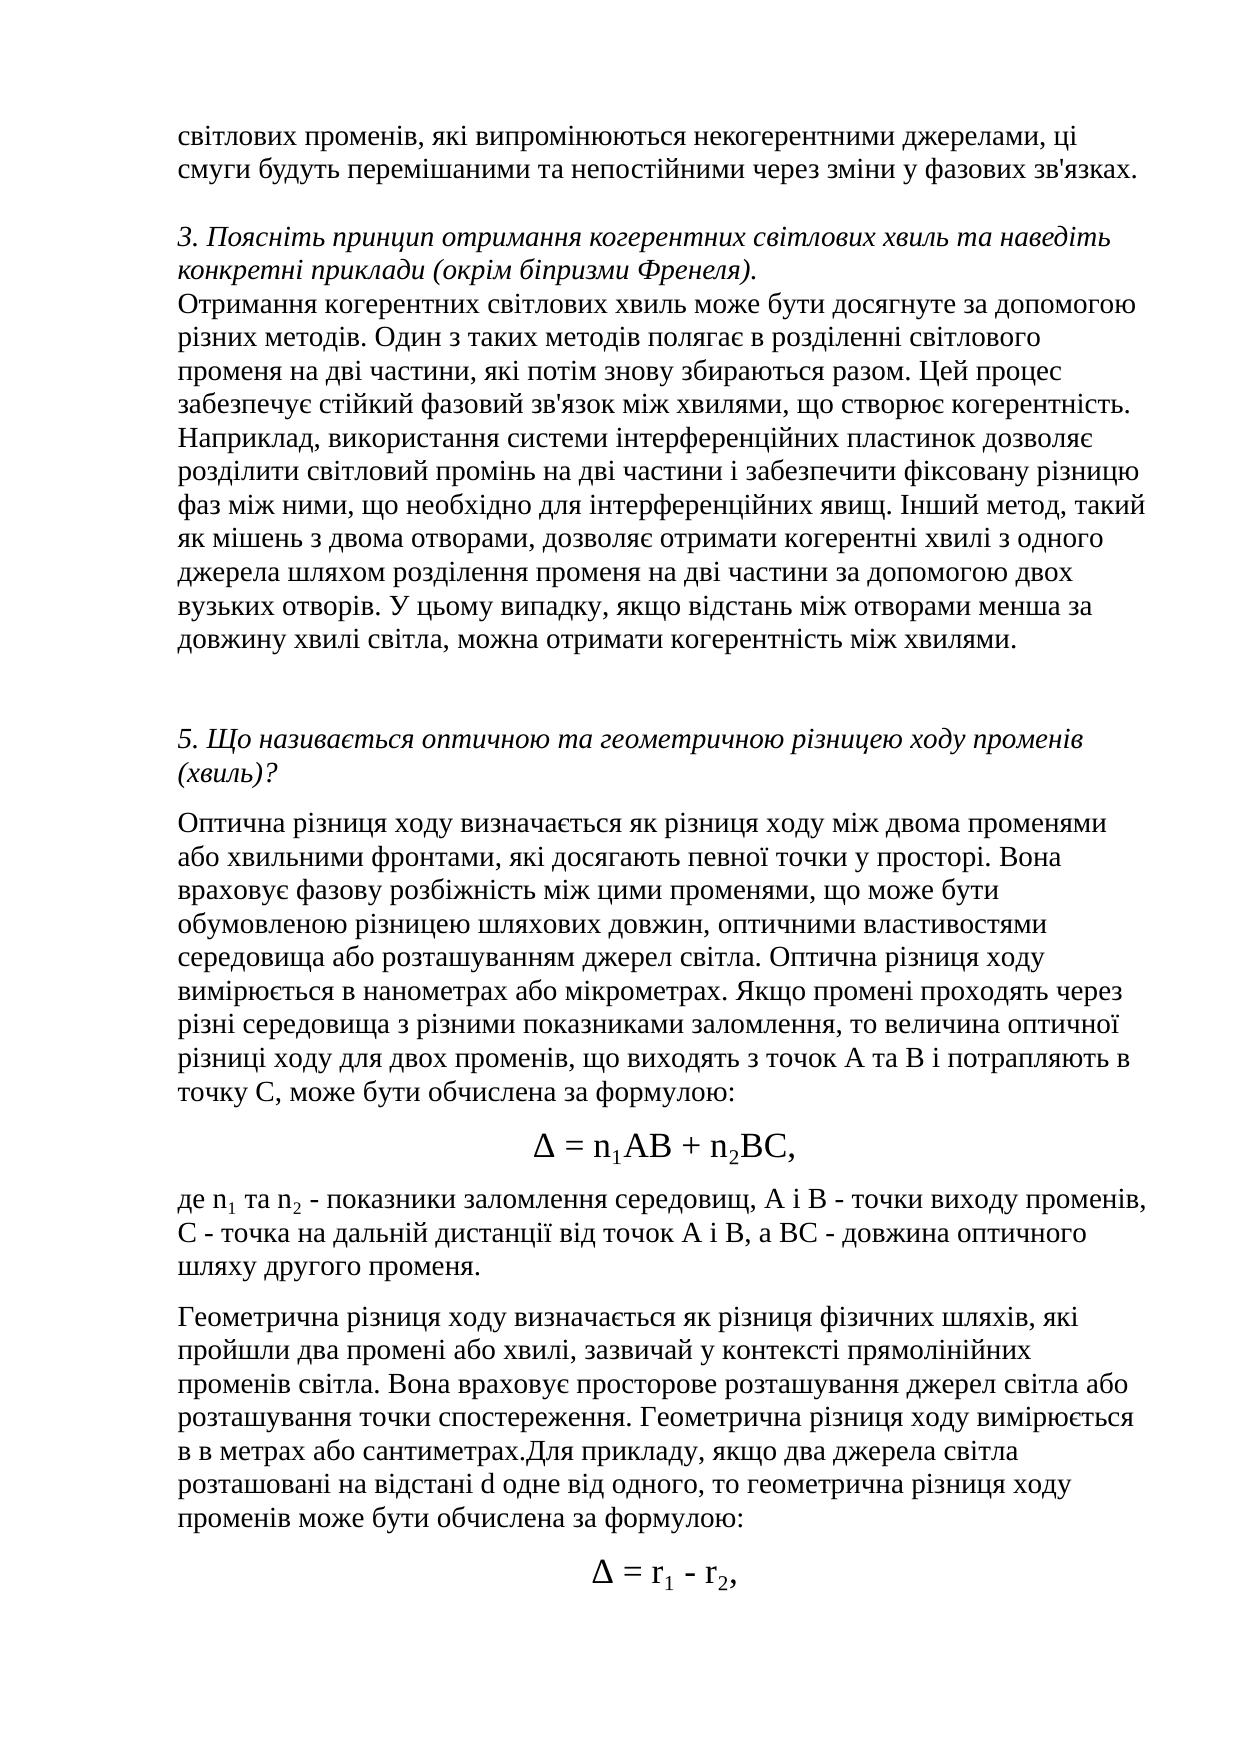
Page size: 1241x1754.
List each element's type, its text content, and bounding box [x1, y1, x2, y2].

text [177, 118, 1152, 185]
text 3. Поясніть принцип отримання когерентних світлових хвиль та наведіть конкретні приклади (окрім біпризми Френеля). [177, 219, 1152, 286]
text 5. Що називається оптичною та геометричною різницею ходу променів (хвиль)? [177, 722, 1152, 789]
text Отримання когерентних світлових хвиль може бути досягнуте за допомогою різних методів. Один з таких методів полягає в розділенні світлового променя на дві частини, які потім знову збираються разом. Цей процес забезпечує стійкий фазовий зв'язок між хвилями, що створює когерентність. Наприклад, використання системи інтерференційних пластинок дозволяє розділити світловий промінь на дві частини і забезпечити фіксовану різницю фаз між ними, що необхідно для інтерференційних явищ. Інший метод, такий як мішень з двома отворами, дозволяє отримати когерентні хвилі з одного джерела шляхом розділення променя на дві частини за допомогою двох вузьких отворів. У цьому випадку, якщо відстань між отворами менша за довжину хвилі світла, можна отримати когерентність між хвилями. [177, 286, 1152, 655]
text Оптична різниця ходу визначається як різниця ходу між двома променями або хвильними фронтами, які досягають певної точки у просторі. Вона враховує фазову розбіжність між цими променями, що може бути обумовленою різницею шляхових довжин, оптичними властивостями середовища або розташуванням джерел світла. Оптична різниця ходу вимірюється в нанометрах або мікрометрах. Якщо промені проходять через різні середовища з різними показниками заломлення, то величина оптичної різниці ходу для двох променів, що виходять з точок A та B і потрапляють в точку С, може бути обчислена за формулою: [177, 805, 1152, 1107]
text Δ = n₁AB + n₂BC, [177, 1124, 1152, 1165]
text Δ = r₁ - r₂, [177, 1550, 1152, 1591]
text Геометрична різниця ходу визначається як різниця фізичних шляхів, які пройшли два промені або хвилі, зазвичай у контексті прямолінійних променів світла. Вона враховує просторове розташування джерел світла або розташування точки спостереження. Геометрична різниця ходу вимірюється в в метрах або сантиметрах.Для прикладу, якщо два джерела світла розташовані на відстані d одне від одного, то геометрична різниця ходу променів може бути обчислена за формулою: [177, 1299, 1152, 1533]
text де n₁ та n₂ - показники заломлення середовищ, А і В - точки виходу променів, С - точка на дальній дистанції від точок A і B, а ВС - довжина оптичного шляху другого променя. [177, 1181, 1152, 1282]
